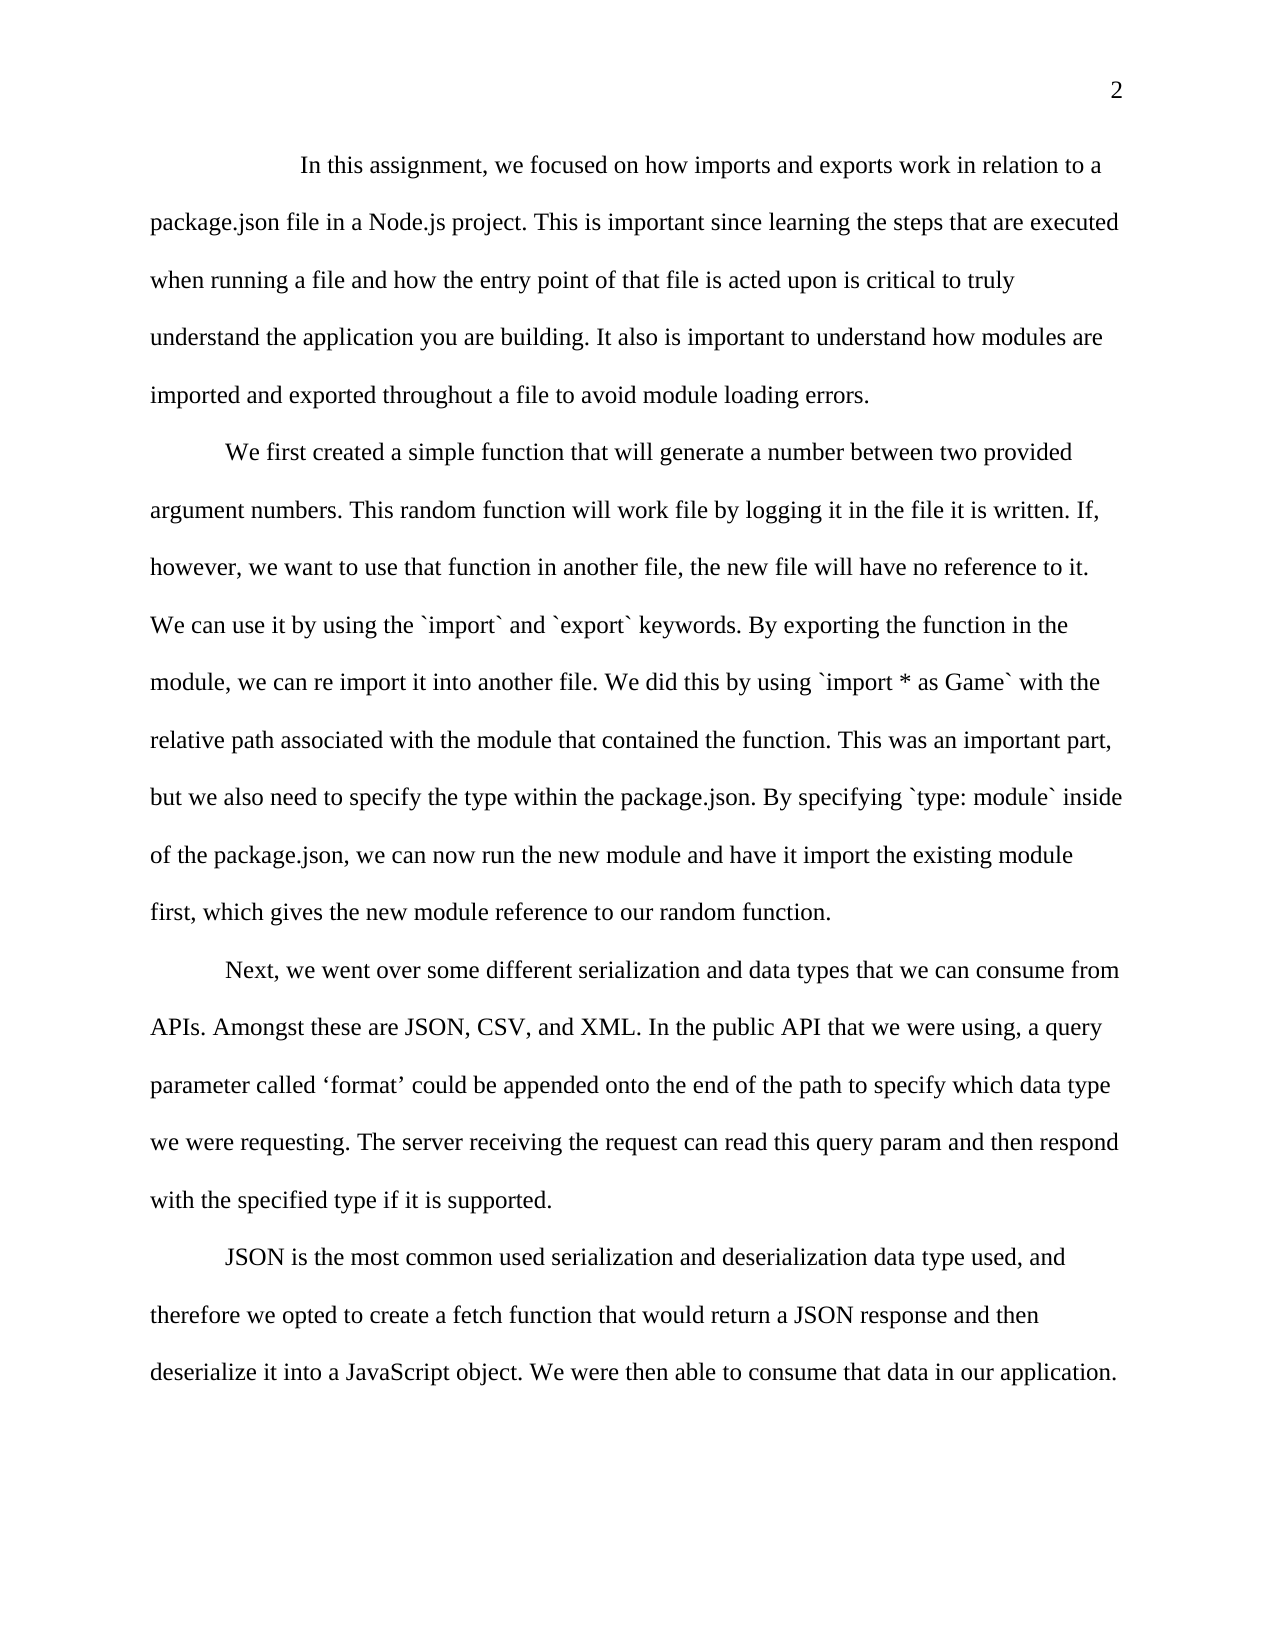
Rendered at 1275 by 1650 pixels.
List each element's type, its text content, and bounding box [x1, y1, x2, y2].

text JSON is the most common used serialization and deserialization data type used, and therefore we opted to create a fetch function that would return a JSON response and then deserialize it into a JavaScript object. We were then able to consume that data in our application. [150, 1242, 1125, 1386]
text We first created a simple function that will generate a number between two provided argument numbers. This random function will work file by logging it in the file it is written. If, however, we want to use that function in another file, the new file will have no reference to it. We can use it by using the `import` and `export` keywords. By exporting the function in the module, we can re import it into another file. We did this by using `import * as Game` with the relative path associated with the module that contained the function. This was an important part, but we also need to specify the type within the package.json. By specifying `type: module` inside of the package.json, we can now run the new module and have it import the existing module first, which gives the new module reference to our random function. [150, 437, 1125, 926]
text Next, we went over some different serialization and data types that we can consume from APIs. Amongst these are JSON, CSV, and XML. In the public API that we were using, a query parameter called ‘format’ could be appended onto the end of the path to specify which data type we were requesting. The server receiving the request can read this query param and then respond with the specified type if it is supported. [150, 955, 1125, 1214]
text In this assignment, we focused on how imports and exports work in relation to a package.json file in a Node.js project. This is important since learning the steps that are executed when running a file and how the entry point of that file is acted upon is critical to truly understand the application you are building. It also is important to understand how modules are imported and exported throughout a file to avoid module loading errors. [150, 150, 1125, 409]
